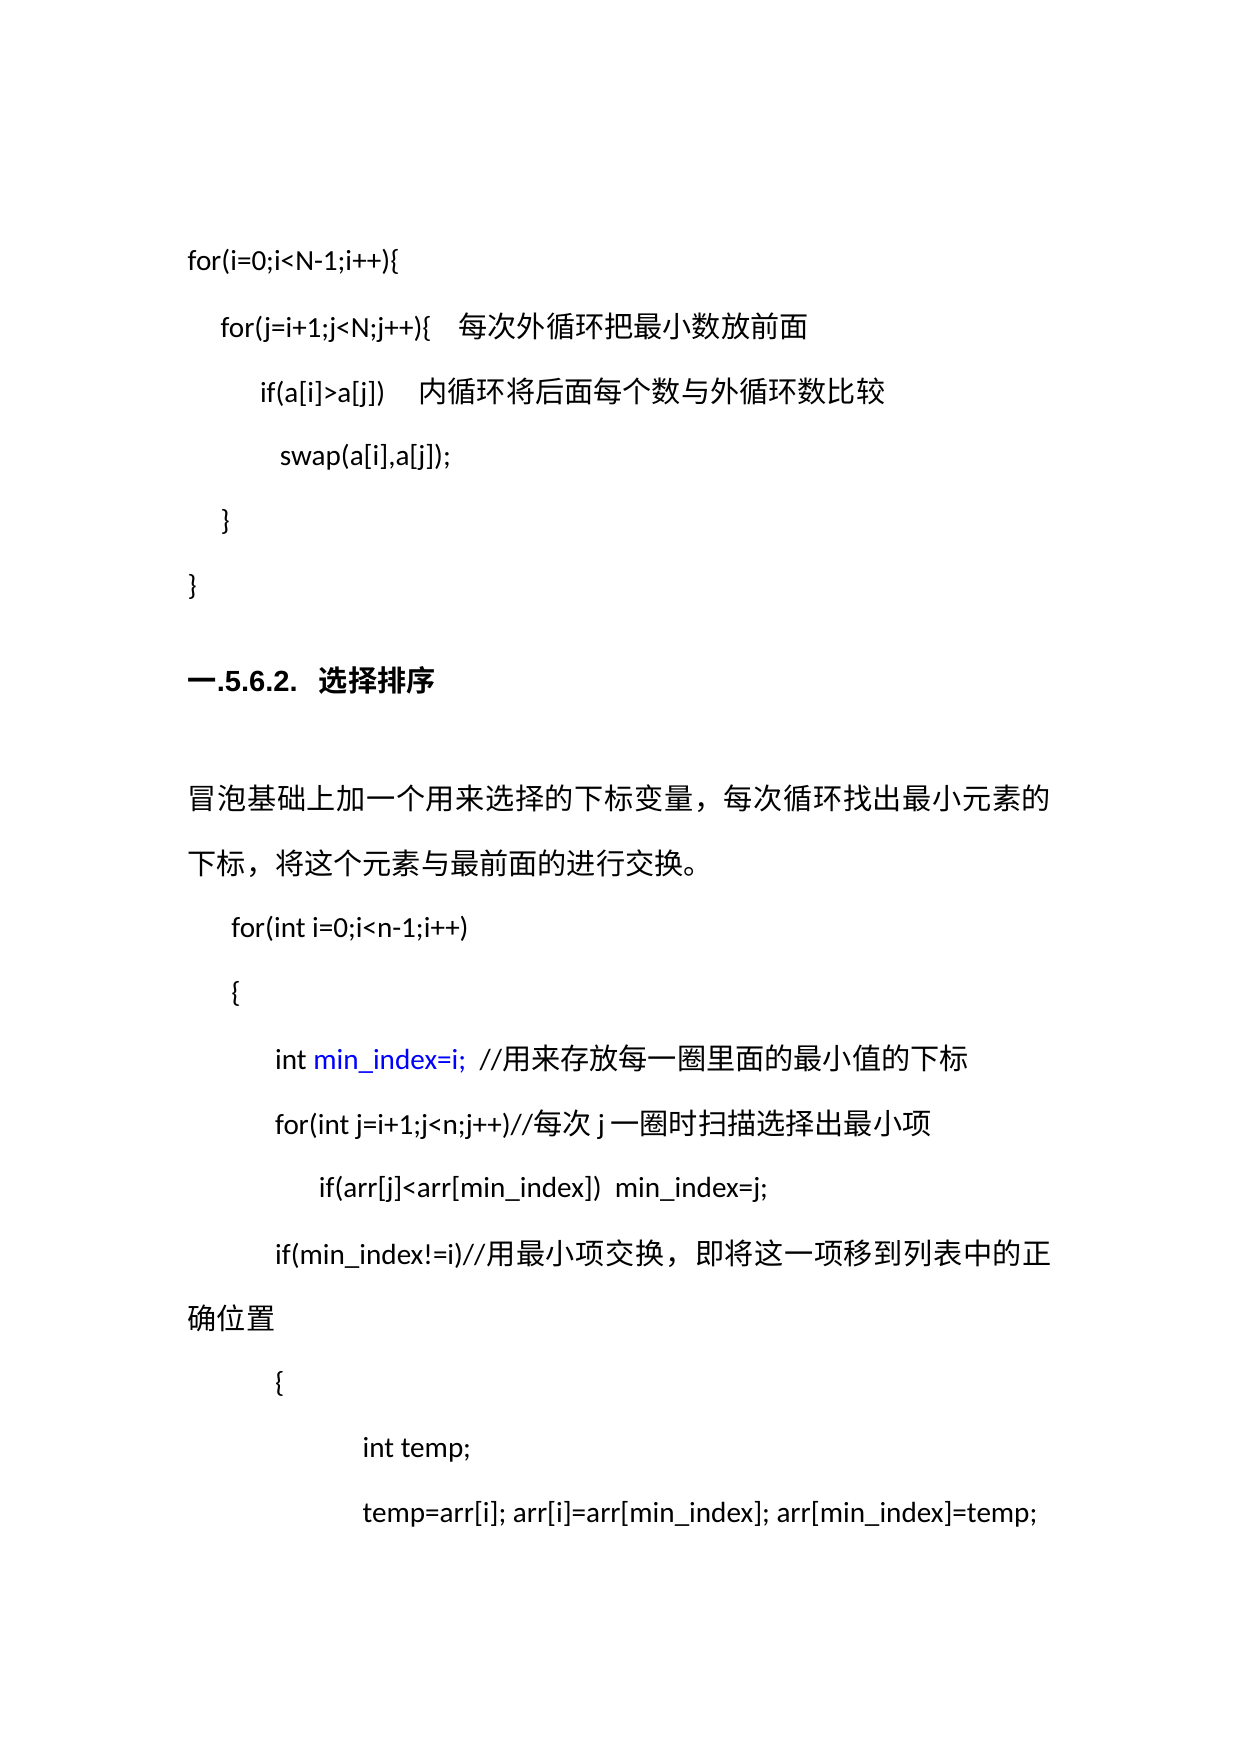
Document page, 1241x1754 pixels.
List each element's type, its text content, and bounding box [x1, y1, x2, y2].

text 冒泡基础上加一个用来选择的下标变量，每次循环找出最小元素的下标，将这个元素与最前面的进行交换。 [187, 764, 1053, 894]
text } [187, 487, 1053, 552]
text { [187, 959, 1053, 1024]
text int temp; [187, 1414, 1053, 1479]
text for(i=0;i<N-1;i++){ [187, 227, 1053, 292]
text { [187, 1349, 1053, 1414]
text if(arr[j]<arr[min_index]) min_index=j; [187, 1154, 1053, 1219]
text for(j=i+1;j<N;j++){ 每次外循环把最小数放前面 [187, 292, 1053, 357]
text for(int j=i+1;j<n;j++)//每次j一圈时扫描选择出最小项 [187, 1089, 1053, 1154]
text for(int i=0;i<n-1;i++) [187, 894, 1053, 959]
text if(a[i]>a[j]) 内循环将后面每个数与外循环数比较 [187, 357, 1053, 422]
text } [187, 552, 1053, 617]
text swap(a[i],a[j]); [187, 422, 1053, 487]
subtitle 选择排序 [187, 646, 1053, 711]
text temp=arr[i]; arr[i]=arr[min_index]; arr[min_index]=temp; [187, 1479, 1053, 1544]
text int min_index=i; //用来存放每一圈里面的最小值的下标 [187, 1024, 1053, 1089]
text if(min_index!=i)//用最小项交换，即将这一项移到列表中的正确位置 [187, 1219, 1053, 1349]
